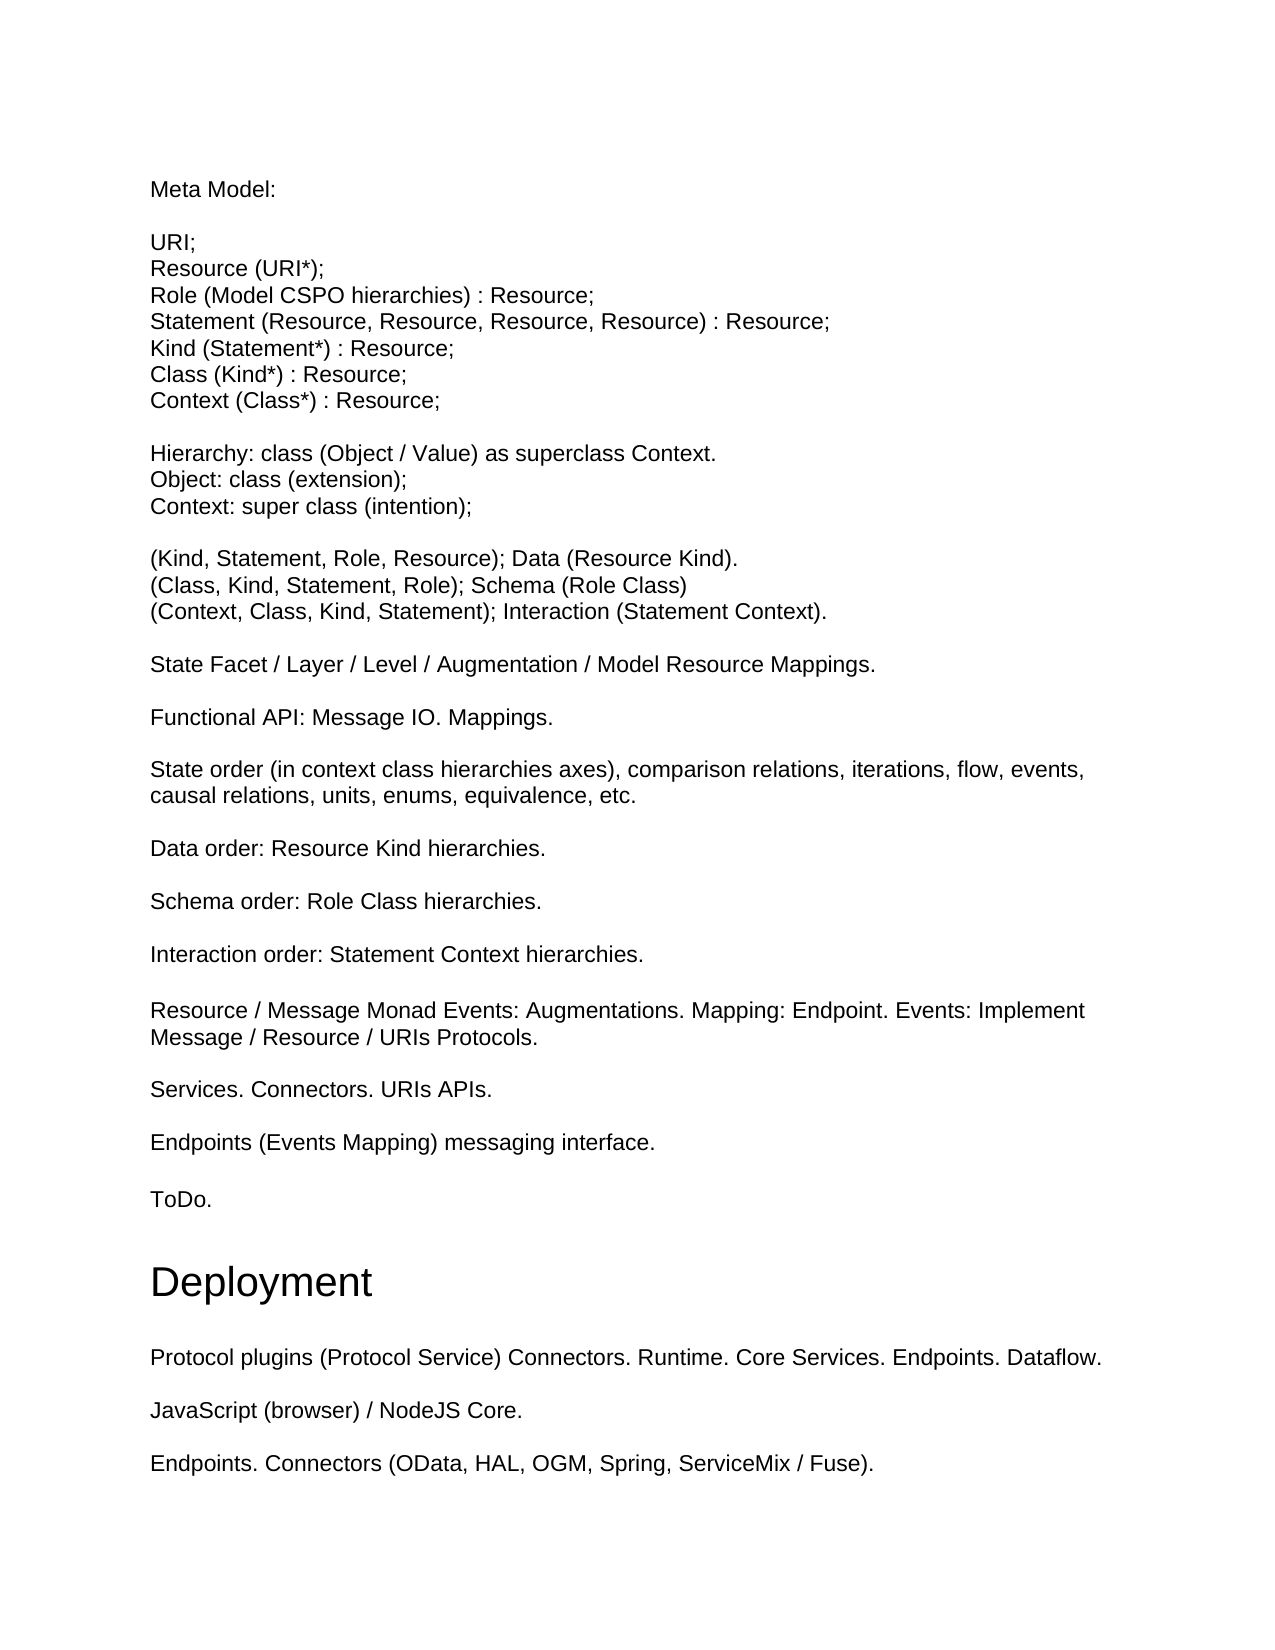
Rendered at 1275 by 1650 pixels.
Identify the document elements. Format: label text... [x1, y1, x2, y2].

text Role (Model CSPO hierarchies) : Resource; [150, 282, 1125, 308]
text Hierarchy: class (Object / Value) as superclass Context. [150, 440, 1125, 466]
text Resource (URI*); [150, 255, 1125, 282]
text State Facet / Layer / Level / Augmentation / Model Resource Mappings. [150, 651, 1125, 677]
text Meta Model: [150, 176, 1125, 203]
text Data order: Resource Kind hierarchies. [150, 835, 1125, 862]
text Functional API: Message IO. Mappings. [150, 703, 1125, 730]
text State order (in context class hierarchies axes), comparison relations, iterations, flow, events, causal relations, units, enums, equivalence, etc. [150, 756, 1125, 809]
text Statement (Resource, Resource, Resource, Resource) : Resource; [150, 308, 1125, 334]
text Kind (Statement*) : Resource; [150, 334, 1125, 361]
text Endpoints. Connectors (OData, HAL, OGM, Spring, ServiceMix / Fuse). [150, 1449, 1125, 1476]
text Class (Kind*) : Resource; [150, 361, 1125, 387]
text Context: super class (intention); [150, 493, 1125, 519]
text Services. Connectors. URIs APIs. [150, 1076, 1125, 1103]
text (Class, Kind, Statement, Role); Schema (Role Class) [150, 572, 1125, 598]
text Object: class (extension); [150, 466, 1125, 493]
text (Kind, Statement, Role, Resource); Data (Resource Kind). [150, 545, 1125, 572]
text Interaction order: Statement Context hierarchies. [150, 941, 1125, 967]
text Context (Class*) : Resource; [150, 387, 1125, 413]
subtitle Deployment [150, 1257, 1125, 1305]
text Schema order: Role Class hierarchies. [150, 888, 1125, 914]
text JavaScript (browser) / NodeJS Core. [150, 1397, 1125, 1423]
text (Context, Class, Kind, Statement); Interaction (Statement Context). [150, 598, 1125, 624]
text Endpoints (Events Mapping) messaging interface. [150, 1129, 1125, 1155]
text Protocol plugins (Protocol Service) Connectors. Runtime. Core Services. Endpoints. Dataflow. [150, 1344, 1125, 1371]
text URI; [150, 229, 1125, 255]
text ToDo. [150, 1186, 1125, 1212]
text Resource / Message Monad Events: Augmentations. Mapping: Endpoint. Events: Implement Message / Resource / URIs Protocols. [150, 997, 1125, 1050]
